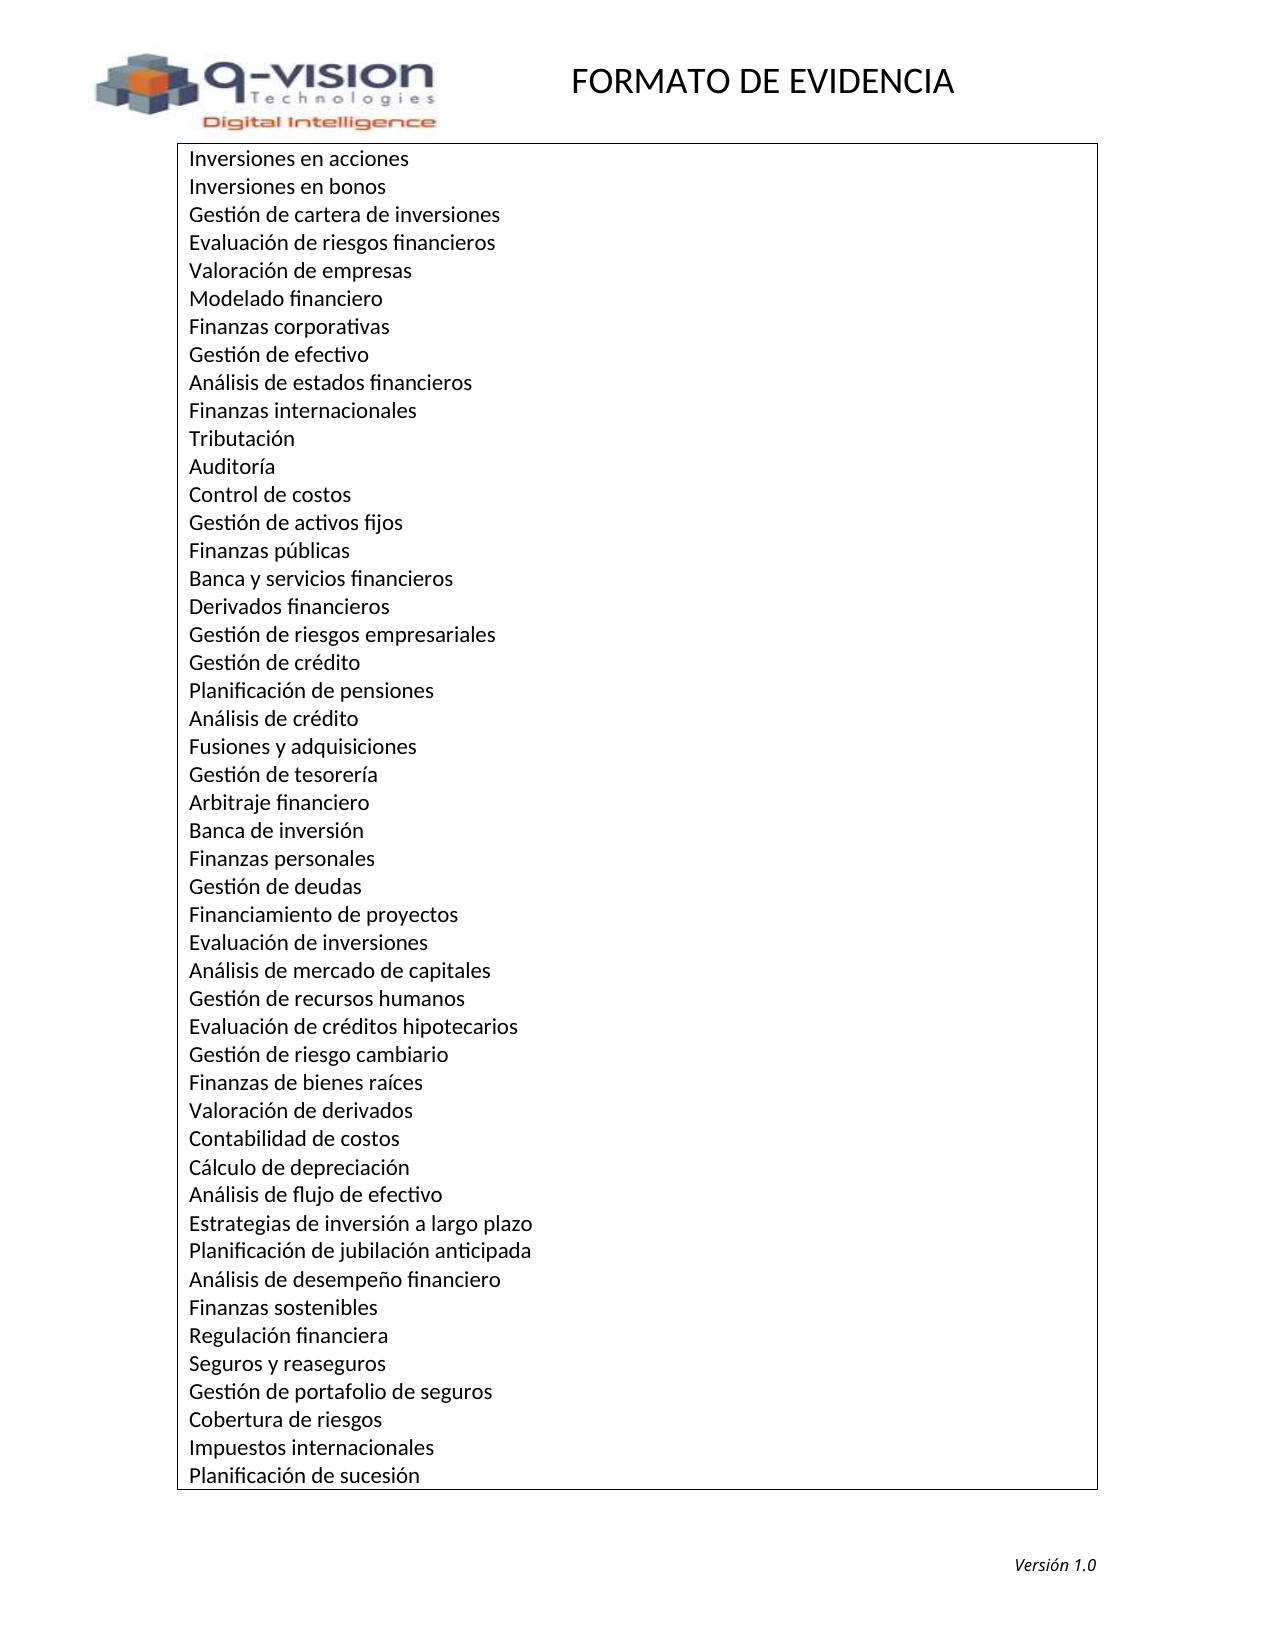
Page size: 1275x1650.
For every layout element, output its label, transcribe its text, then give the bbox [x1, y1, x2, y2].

picture [88, 44, 442, 143]
